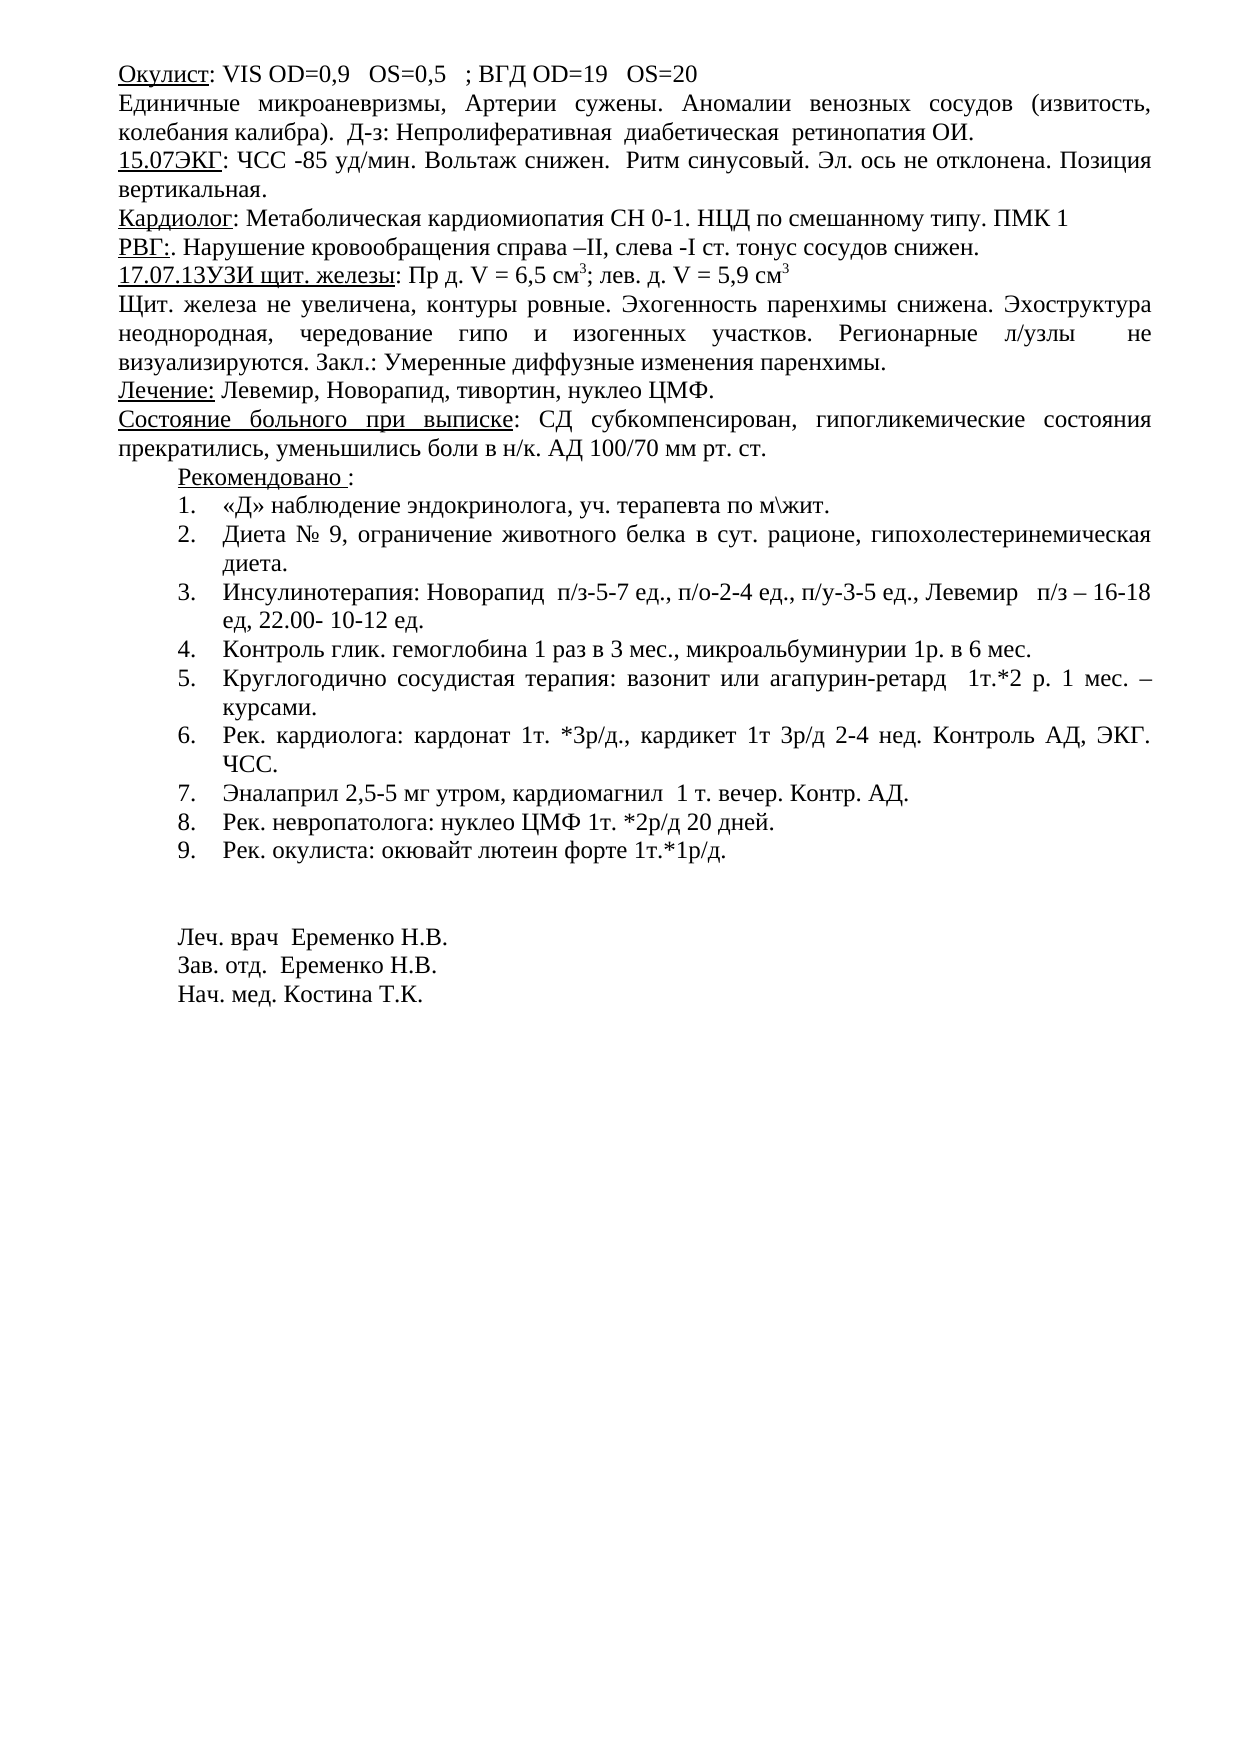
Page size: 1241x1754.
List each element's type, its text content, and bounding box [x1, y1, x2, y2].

text РВГ:. Нарушение кровообращения справа –II, слева -I ст. тонус сосудов снижен. [118, 232, 1152, 260]
text Нач. мед. Костина Т.К. [177, 979, 1152, 1008]
list Эналаприл 2,5-5 мг утром, кардиомагнил 1 т. вечер. Контр. АД. [177, 778, 1152, 807]
text Лечение: Левемир, Новорапид, тивортин, нуклео ЦМФ. [118, 375, 1152, 404]
text Зав. отд. Еременко Н.В. [177, 950, 1152, 979]
text 15.07ЭКГ: ЧСС -85 уд/мин. Вольтаж снижен. Ритм синусовый. Эл. ось не отклонена. Позиция вертикальная. [118, 145, 1152, 203]
text Рекомендовано : [177, 462, 1152, 490]
text Окулист: VIS OD=0,9 OS=0,5 ; ВГД OD=19 OS=20 [118, 59, 1152, 88]
list Рек. кардиолога: кардонат 1т. *3р/д., кардикет 1т 3р/д 2-4 нед. Контроль АД, ЭКГ. ЧСС. [177, 720, 1152, 778]
subtitle Леч. врач Еременко Н.В. [177, 922, 1152, 950]
list Круглогодично сосудистая терапия: вазонит или агапурин-ретард 1т.*2 р. 1 мес. – курсами. [177, 663, 1152, 720]
list «Д» наблюдение эндокринолога, уч. терапевта по м\жит. [177, 490, 1152, 519]
list Рек. невропатолога: нуклео ЦМФ 1т. *2р/д 20 дней. [177, 807, 1152, 835]
text Щит. железа не увеличена, контуры ровные. Эхогенность паренхимы снижена. Эхоструктура неоднородная, чередование гипо и изогенных участков. Регионарные л/узлы не визуализируются. Закл.: Умеренные диффузные изменения паренхимы. [118, 289, 1152, 375]
text 17.07.13УЗИ щит. железы: Пр д. V = 6,5 см3; лев. д. V = 5,9 см3 [118, 260, 1152, 289]
list Контроль глик. гемоглобина 1 раз в 3 мес., микроальбуминурии 1р. в 6 мес. [177, 634, 1152, 663]
list Инсулинотерапия: Новорапид п/з-5-7 ед., п/о-2-4 ед., п/у-3-5 ед., Левемир п/з – 16-18 ед, 22.00- 10-12 ед. [177, 577, 1152, 634]
text Кардиолог: Метаболическая кардиомиопатия СН 0-1. НЦД по смешанному типу. ПМК 1 [118, 203, 1152, 232]
list Диета № 9, ограничение животного белка в сут. рационе, гипохолестеринемическая диета. [177, 519, 1152, 577]
text Состояние больного при выписке: СД субкомпенсирован, гипогликемические состояния прекратились, уменьшились боли в н/к. АД 100/70 мм рт. ст. [118, 404, 1152, 462]
list Рек. окулиста: окювайт лютеин форте 1т.*1р/д. [177, 835, 1152, 864]
text Единичные микроаневризмы, Артерии сужены. Аномалии венозных сосудов (извитость, колебания калибра). Д-з: Непролиферативная диабетическая ретинопатия ОИ. [118, 88, 1152, 145]
